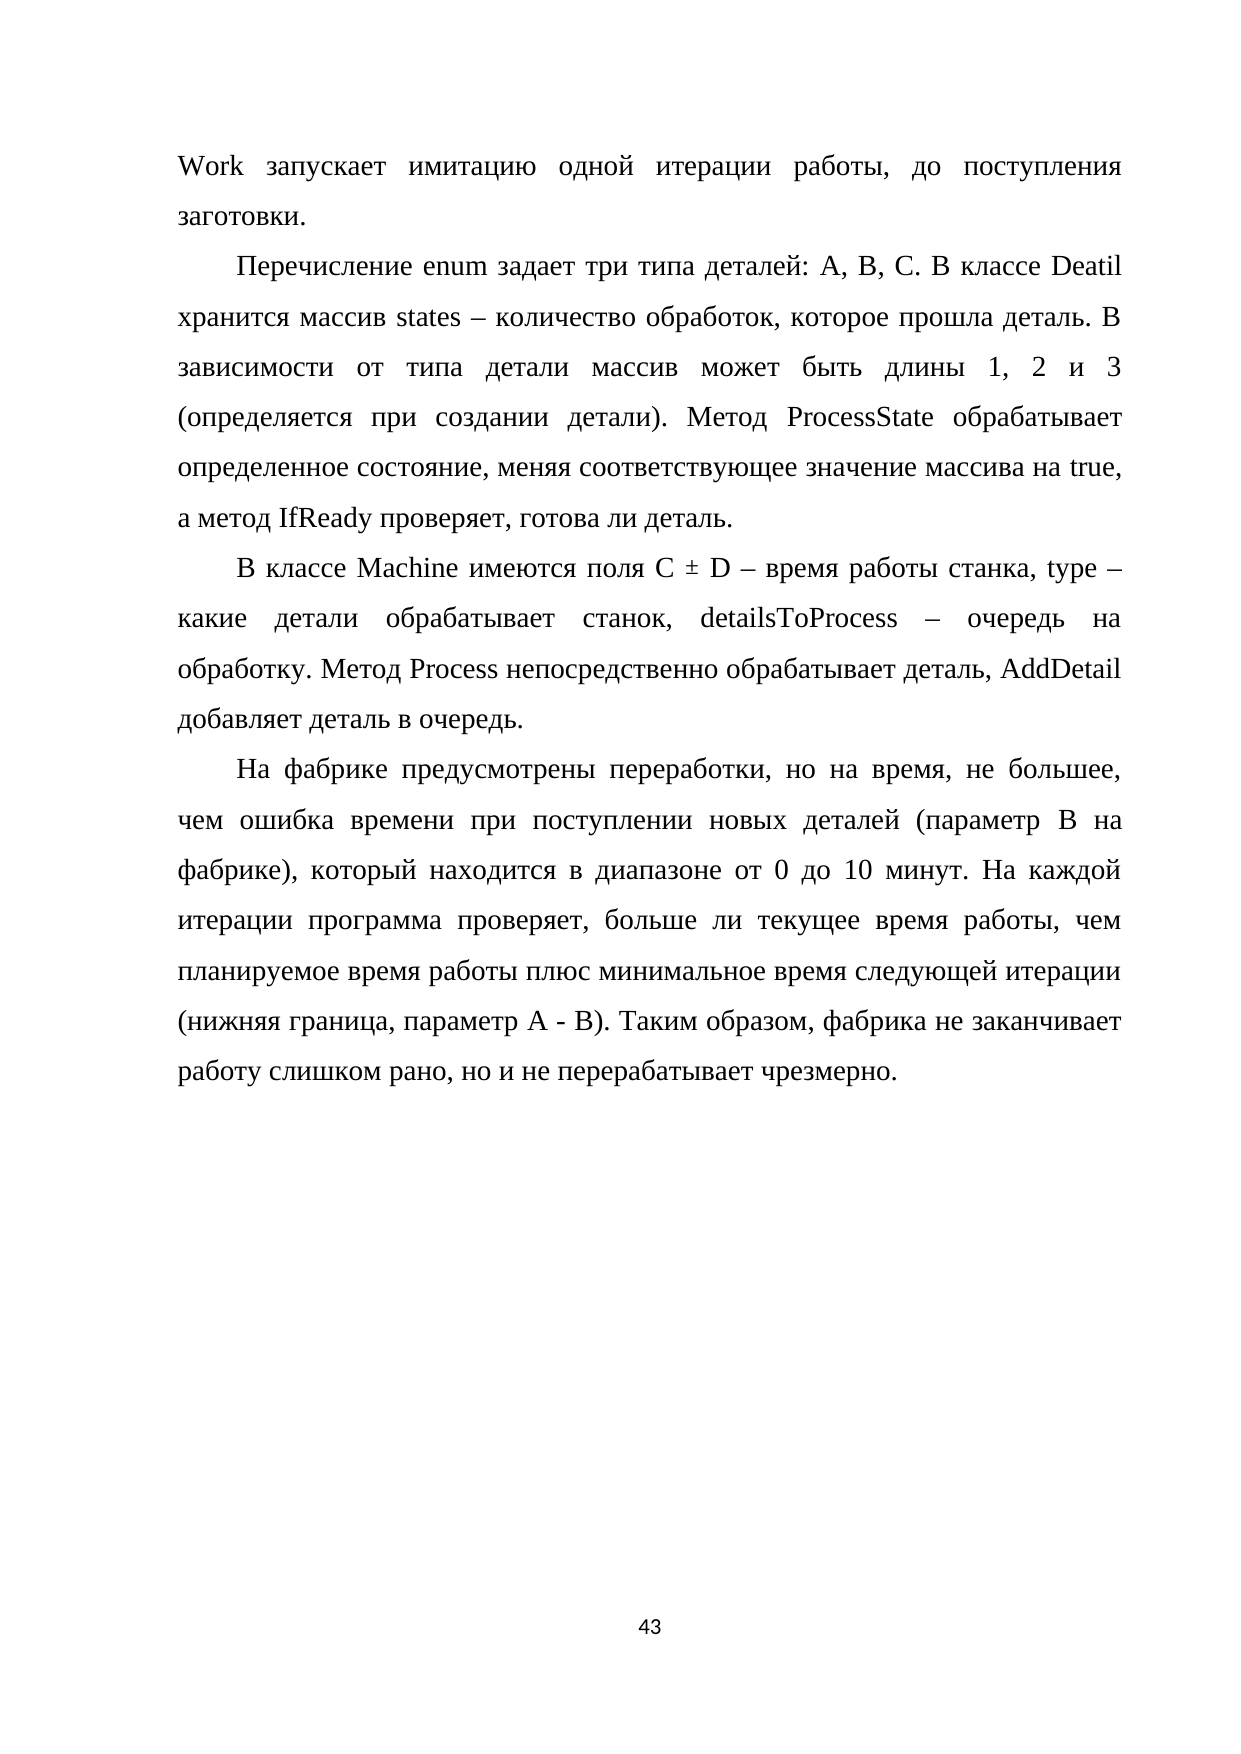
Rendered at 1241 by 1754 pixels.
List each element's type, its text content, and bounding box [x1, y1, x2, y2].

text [177, 148, 1122, 232]
text На фабрике предусмотрены переработки, но на время, не большее, чем ошибка времени при поступлении новых деталей (параметр B на фабрике), который находится в диапазоне от 0 до 10 минут. На каждой итерации программа проверяет, больше ли текущее время работы, чем планируемое время работы плюс минимальное время следующей итерации (нижняя граница, параметр A - B). Таким образом, фабрика не заканчивает работу слишком рано, но и не перерабатывает чрезмерно. [177, 751, 1122, 1087]
text Перечисление enum задает три типа деталей: A, B, C. В классе Deatil хранится массив states – количество обработок, которое прошла деталь. В зависимости от типа детали массив может быть длины 1, 2 и 3 (определяется при создании детали). Метод ProcessState обрабатывает определенное состояние, меняя соответствующее значение массива на true, а метод IfReady проверяет, готова ли деталь. [177, 248, 1122, 533]
text В классе Machine имеются поля C D – время работы станка, type – какие детали обрабатывает станок, detailsToProcess – очередь на обработку. Метод Process непосредственно обрабатывает деталь, AddDetail добавляет деталь в очередь. [177, 550, 1122, 735]
